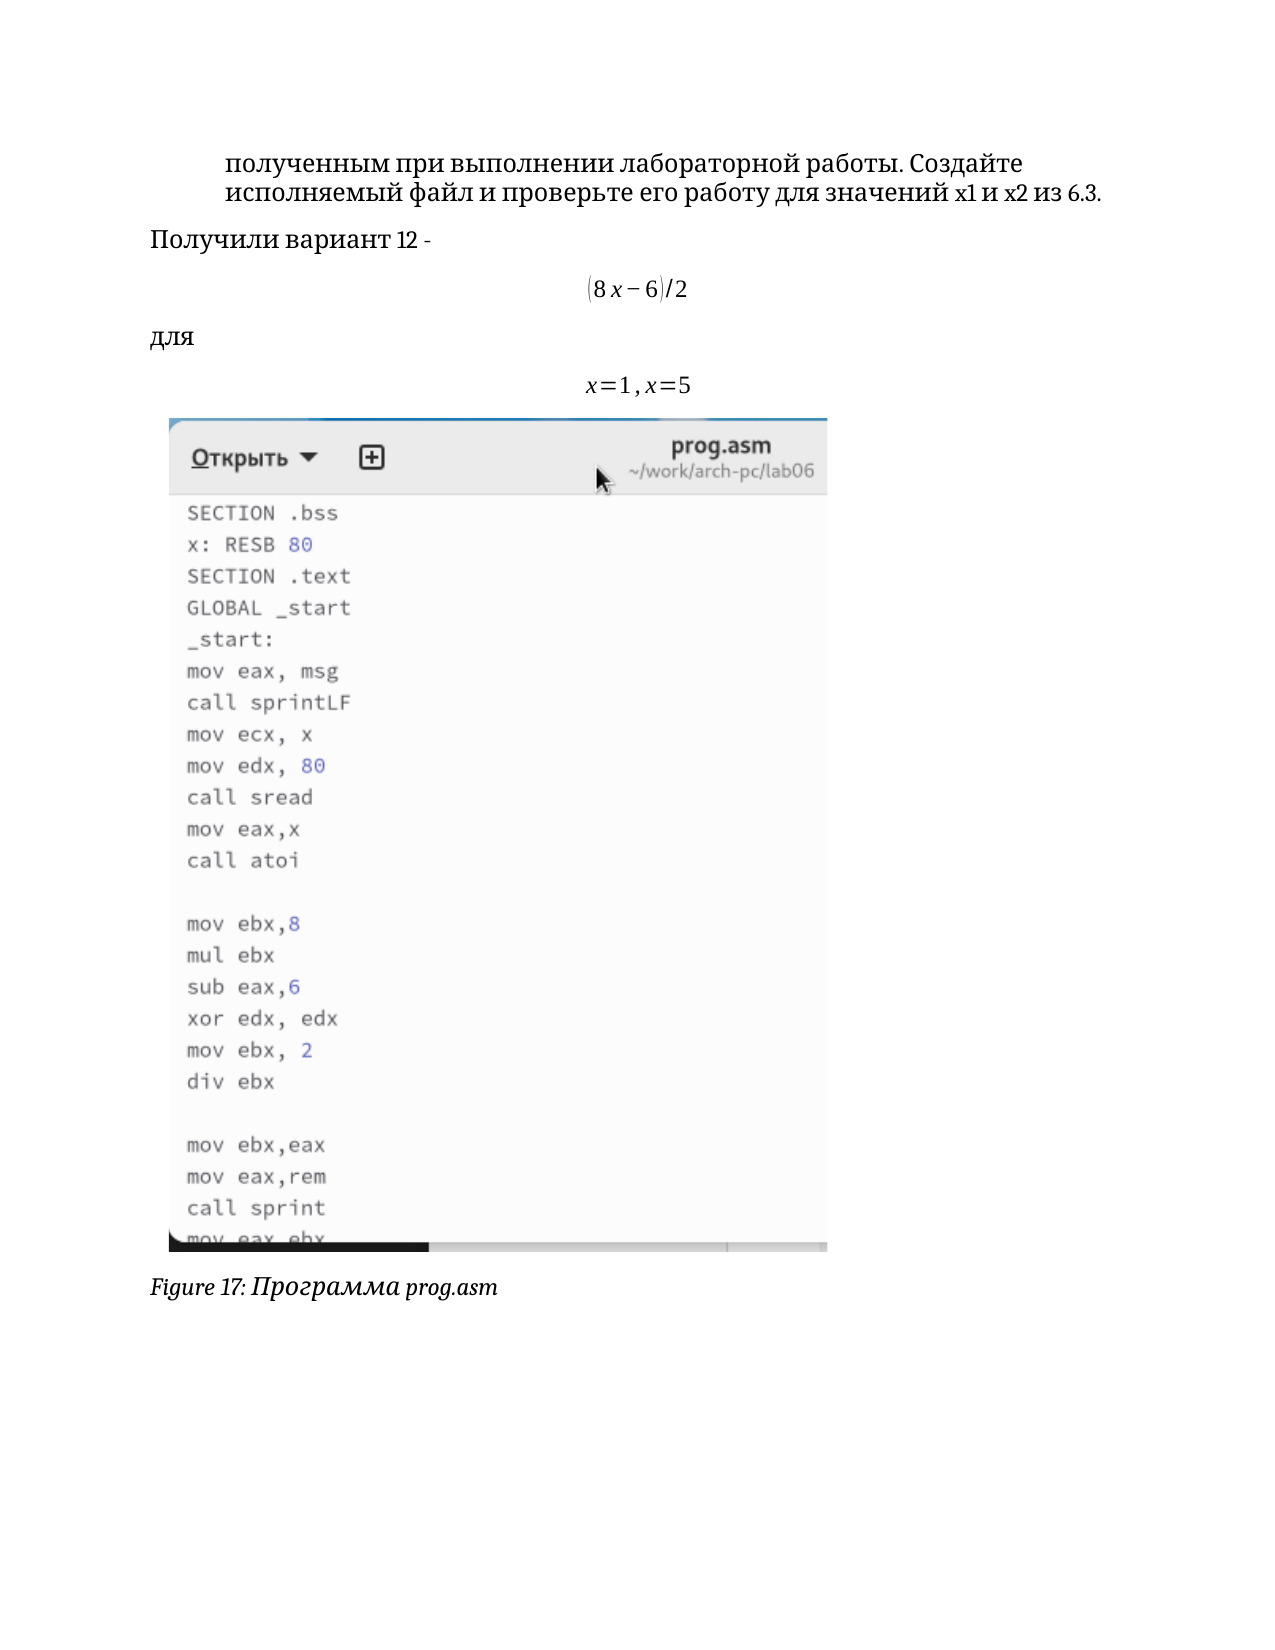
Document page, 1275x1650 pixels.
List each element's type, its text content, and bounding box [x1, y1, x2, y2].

text Figure 17: Программа prog.asm [150, 1273, 1125, 1301]
text для [150, 323, 1125, 352]
text Получили вариант 12 - [150, 226, 1125, 255]
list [175, 150, 1125, 207]
picture [168, 418, 828, 1252]
